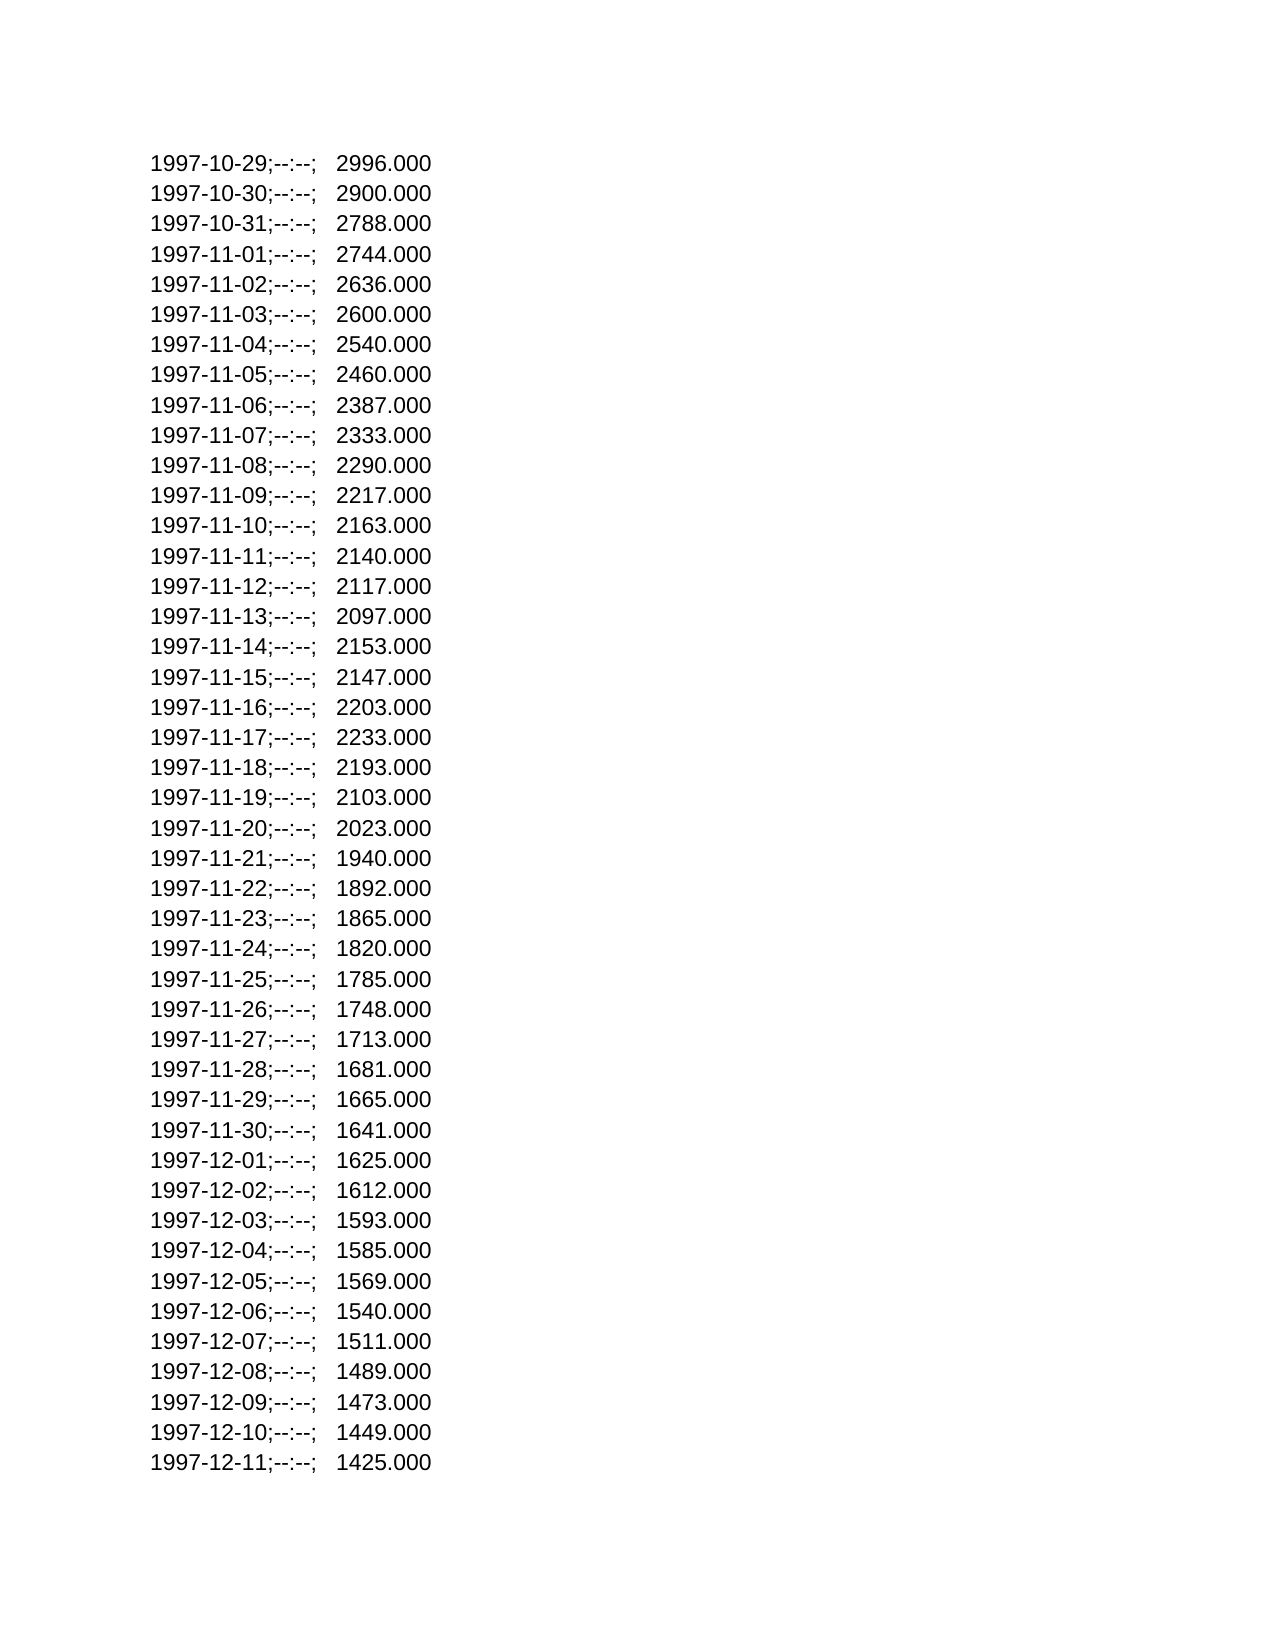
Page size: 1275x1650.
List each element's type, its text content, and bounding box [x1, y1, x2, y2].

text 1997-11-30;--:--; 1641.000 [150, 1117, 1125, 1143]
text 1997-10-30;--:--; 2900.000 [150, 180, 1125, 207]
text 1997-12-11;--:--; 1425.000 [150, 1449, 1125, 1475]
text 1997-11-24;--:--; 1820.000 [150, 935, 1125, 962]
text 1997-11-23;--:--; 1865.000 [150, 905, 1125, 932]
text 1997-11-01;--:--; 2744.000 [150, 241, 1125, 267]
text 1997-12-05;--:--; 1569.000 [150, 1268, 1125, 1294]
text 1997-12-09;--:--; 1473.000 [150, 1388, 1125, 1415]
text 1997-11-21;--:--; 1940.000 [150, 845, 1125, 871]
text 1997-10-29;--:--; 2996.000 [150, 150, 1125, 176]
text 1997-11-10;--:--; 2163.000 [150, 512, 1125, 539]
text 1997-12-07;--:--; 1511.000 [150, 1328, 1125, 1354]
text 1997-11-02;--:--; 2636.000 [150, 271, 1125, 297]
text 1997-12-06;--:--; 1540.000 [150, 1298, 1125, 1324]
text 1997-11-25;--:--; 1785.000 [150, 966, 1125, 992]
text 1997-11-27;--:--; 1713.000 [150, 1026, 1125, 1052]
text 1997-12-10;--:--; 1449.000 [150, 1419, 1125, 1445]
text 1997-11-15;--:--; 2147.000 [150, 663, 1125, 690]
text 1997-11-07;--:--; 2333.000 [150, 422, 1125, 448]
text 1997-11-04;--:--; 2540.000 [150, 331, 1125, 358]
text 1997-11-17;--:--; 2233.000 [150, 724, 1125, 750]
text 1997-11-13;--:--; 2097.000 [150, 603, 1125, 629]
text 1997-12-01;--:--; 1625.000 [150, 1147, 1125, 1173]
text 1997-12-03;--:--; 1593.000 [150, 1207, 1125, 1234]
text 1997-11-05;--:--; 2460.000 [150, 361, 1125, 388]
text 1997-12-08;--:--; 1489.000 [150, 1358, 1125, 1385]
text 1997-10-31;--:--; 2788.000 [150, 210, 1125, 237]
text 1997-11-22;--:--; 1892.000 [150, 875, 1125, 901]
text 1997-11-03;--:--; 2600.000 [150, 301, 1125, 327]
text 1997-11-11;--:--; 2140.000 [150, 543, 1125, 569]
text 1997-11-26;--:--; 1748.000 [150, 996, 1125, 1022]
text 1997-11-18;--:--; 2193.000 [150, 754, 1125, 781]
text 1997-11-29;--:--; 1665.000 [150, 1086, 1125, 1113]
text 1997-11-12;--:--; 2117.000 [150, 573, 1125, 599]
text 1997-11-28;--:--; 1681.000 [150, 1056, 1125, 1083]
text 1997-11-19;--:--; 2103.000 [150, 784, 1125, 811]
text 1997-11-09;--:--; 2217.000 [150, 482, 1125, 509]
text 1997-11-16;--:--; 2203.000 [150, 694, 1125, 720]
text 1997-11-20;--:--; 2023.000 [150, 814, 1125, 841]
text 1997-11-08;--:--; 2290.000 [150, 452, 1125, 478]
text 1997-12-04;--:--; 1585.000 [150, 1237, 1125, 1264]
text 1997-12-02;--:--; 1612.000 [150, 1177, 1125, 1203]
text 1997-11-06;--:--; 2387.000 [150, 392, 1125, 418]
text 1997-11-14;--:--; 2153.000 [150, 633, 1125, 660]
